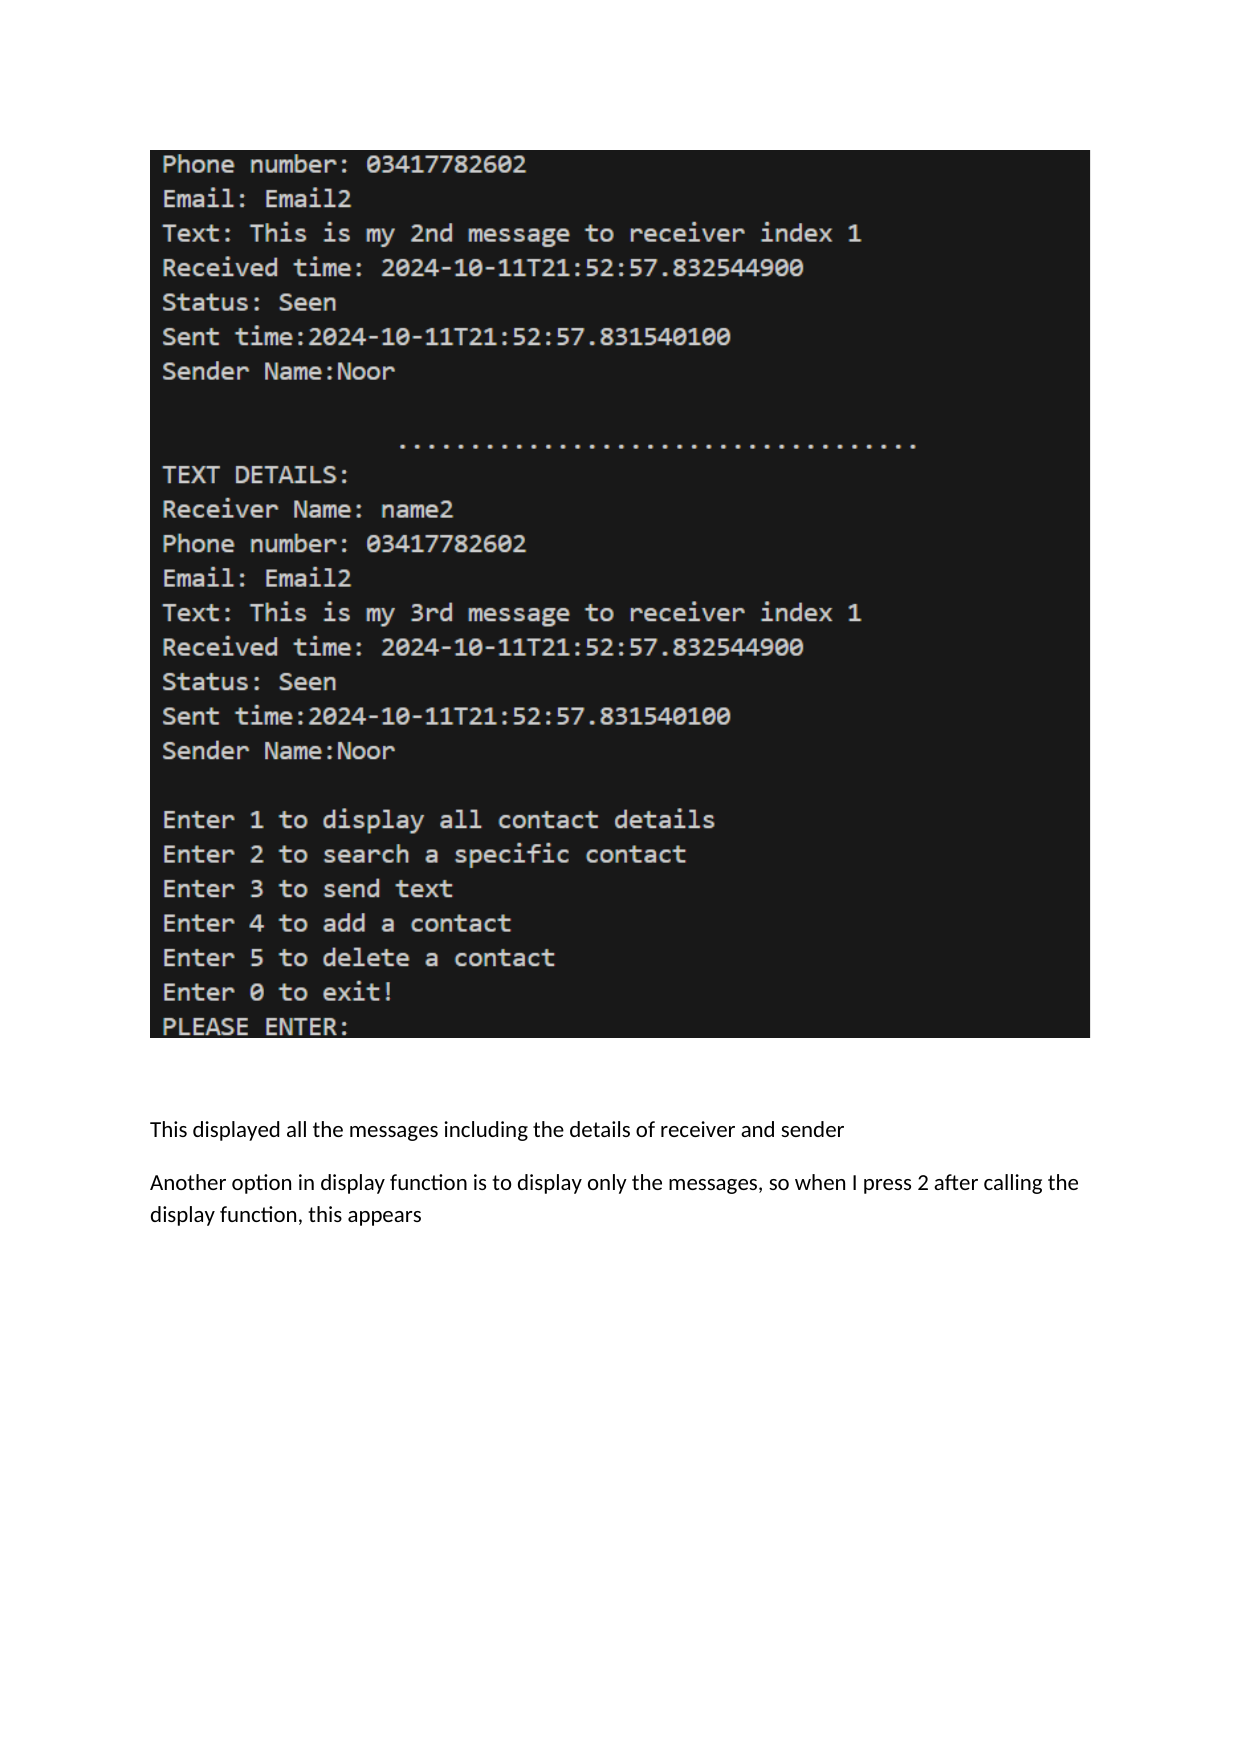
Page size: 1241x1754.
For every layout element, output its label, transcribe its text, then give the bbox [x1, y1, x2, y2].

text This displayed all the messages including the details of receiver and sender [150, 1115, 1090, 1143]
text Another option in display function is to display only the messages, so when I press 2 after calling the display function, this appears [150, 1168, 1090, 1228]
picture [150, 150, 1091, 1038]
